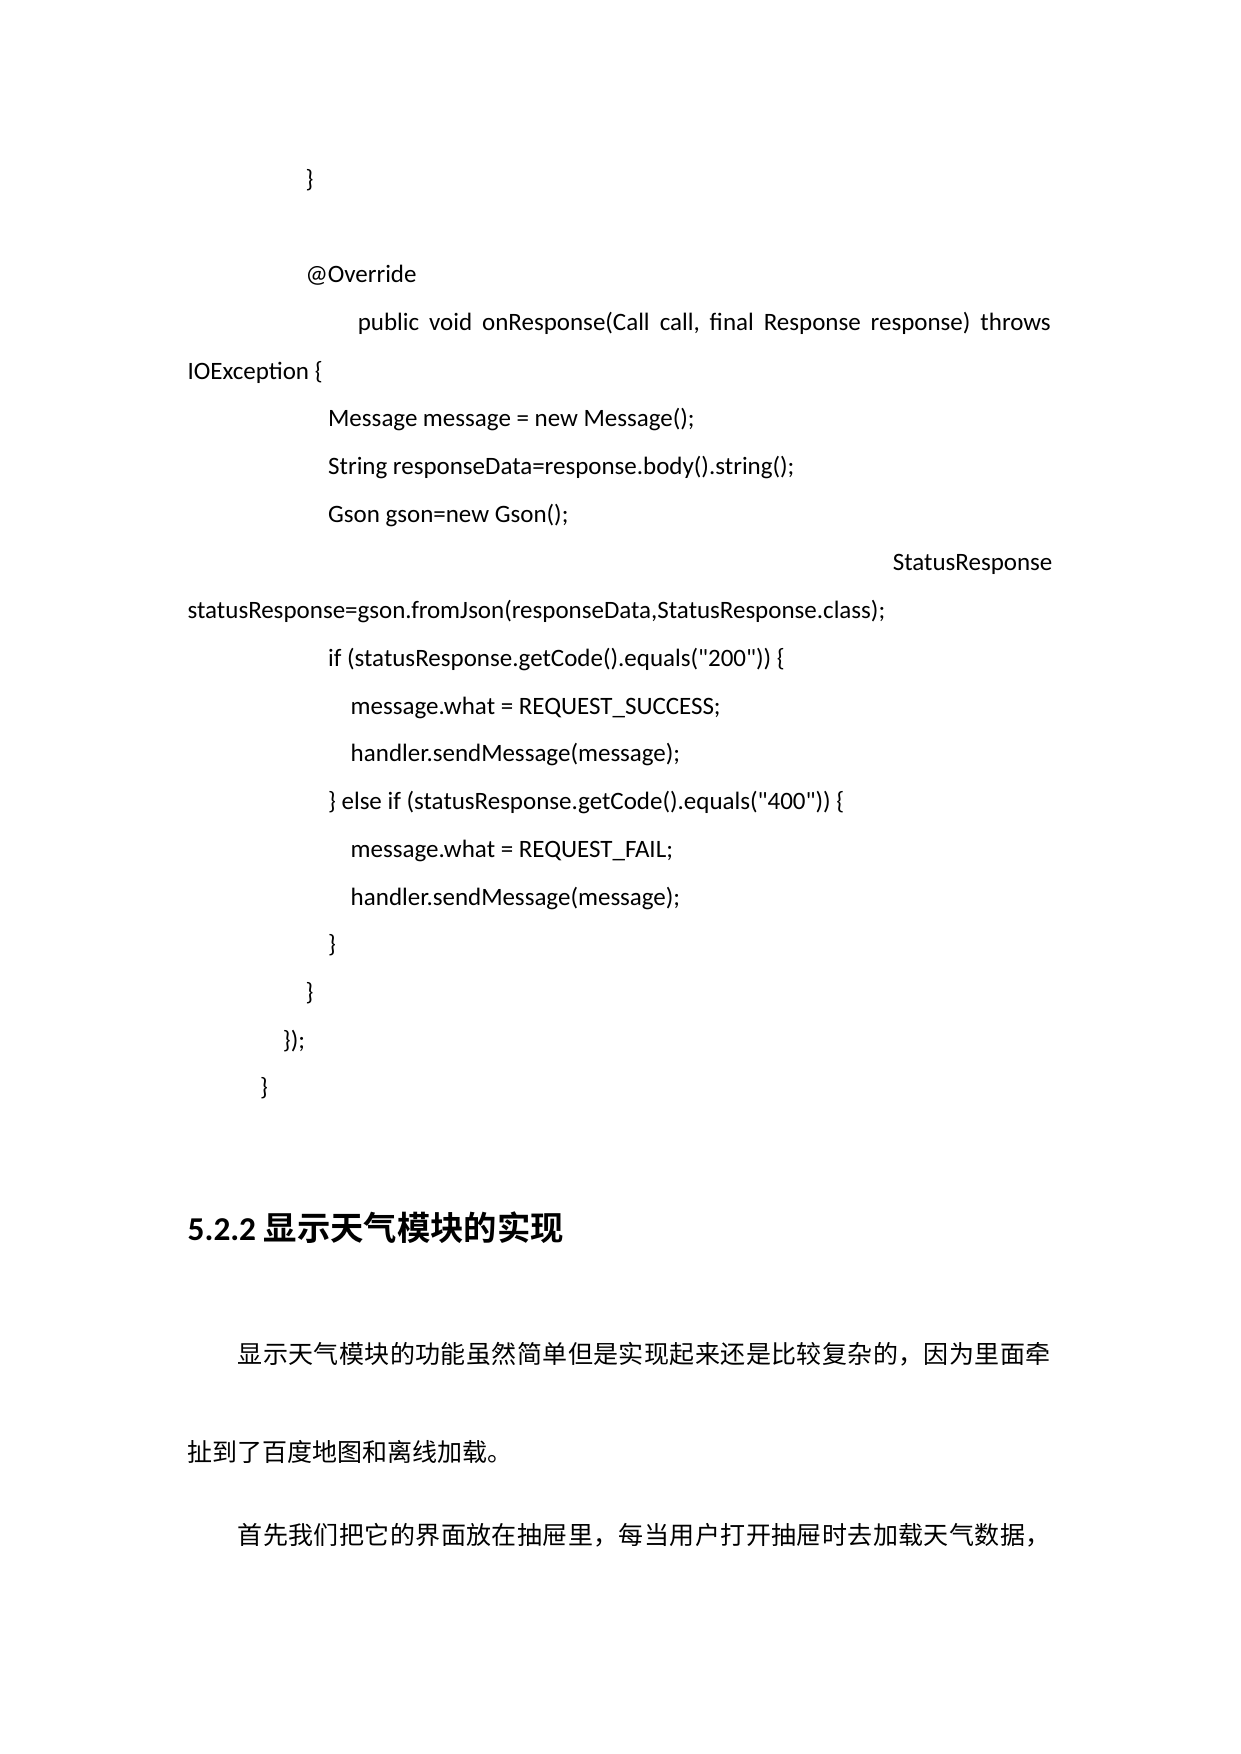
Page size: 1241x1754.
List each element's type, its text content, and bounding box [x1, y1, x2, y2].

text } [187, 162, 1053, 194]
text @Override [187, 257, 1053, 290]
subtitle 5.2.2 显示天气模块的实现 [187, 1193, 1053, 1258]
text } [187, 1071, 1053, 1103]
text handler.sendMessage(message); [187, 880, 1053, 912]
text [187, 1501, 1053, 1566]
text message.what = REQUEST_SUCCESS; [187, 689, 1053, 721]
text }); [187, 1023, 1053, 1055]
text 显示天气模块的功能虽然简单但是实现起来还是比较复杂的，因为里面牵扯到了百度地图和离线加载。 [187, 1320, 1053, 1483]
text if (statusResponse.getCode().equals("200")) { [187, 641, 1053, 674]
text public void onResponse(Call call, final Response response) throws IOException { [187, 305, 1053, 386]
text handler.sendMessage(message); [187, 737, 1053, 769]
text Message message = new Message(); [187, 402, 1053, 434]
text } [187, 927, 1053, 960]
text StatusResponse statusResponse=gson.fromJson(responseData,StatusResponse.class); [187, 545, 1053, 626]
text } [187, 975, 1053, 1008]
text Gson gson=new Gson(); [187, 497, 1053, 529]
text String responseData=response.body().string(); [187, 449, 1053, 482]
text message.what = REQUEST_FAIL; [187, 832, 1053, 864]
text } else if (statusResponse.getCode().equals("400")) { [187, 784, 1053, 817]
